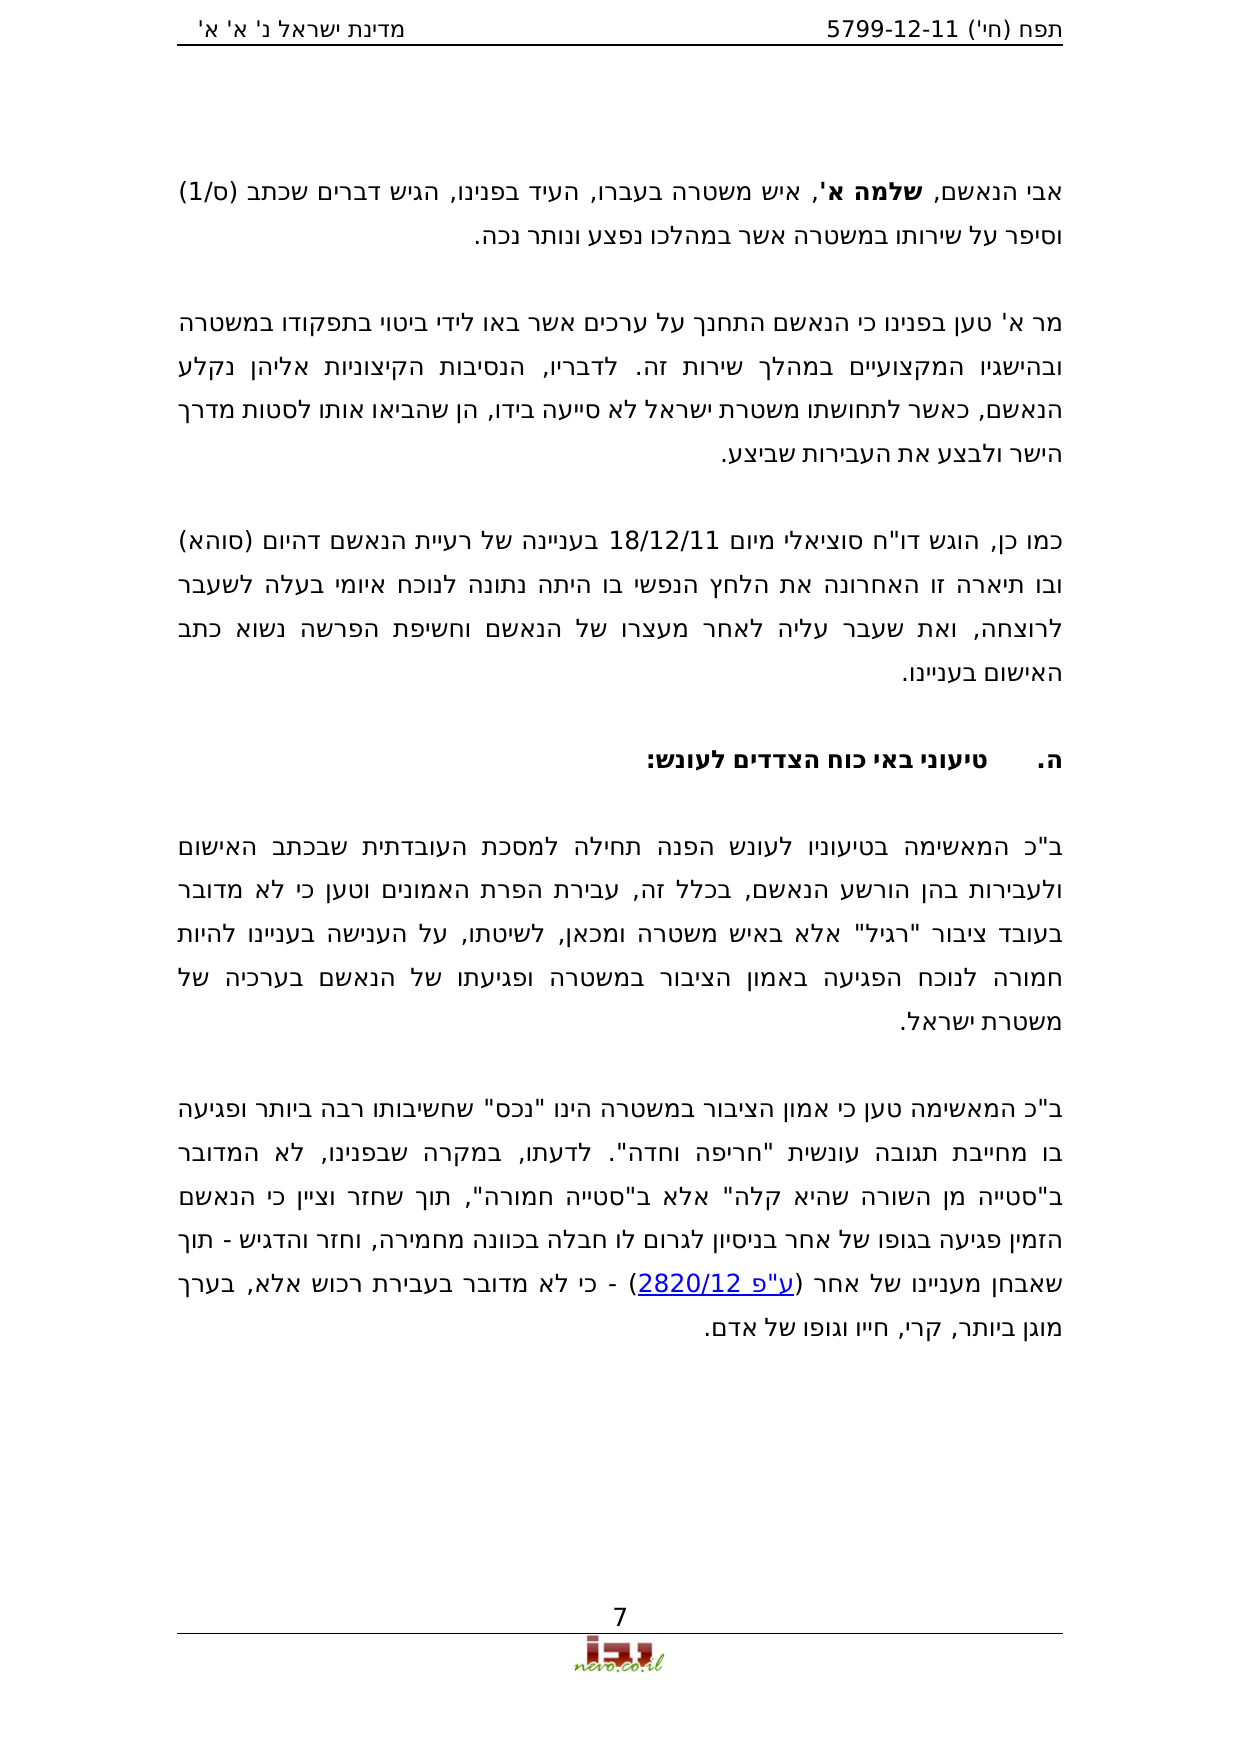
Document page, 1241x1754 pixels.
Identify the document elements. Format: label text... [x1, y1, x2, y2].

text אבי הנאשם, שלמה א', איש משטרה בעברו, העיד בפנינו, הגיש דברים שכתב (ס/1) וסיפר על שירותו במשטרה אשר במהלכו נפצע ונותר נכה. [177, 177, 1063, 250]
text מר א' טען בפנינו כי הנאשם התחנך על ערכים אשר באו לידי ביטוי בתפקודו במשטרה ובהישגיו המקצועיים במהלך שירות זה. לדבריו, הנסיבות הקיצוניות אליהן נקלע הנאשם, כאשר לתחושתו משטרת ישראל לא סייעה בידו, הן שהביאו אותו לסטות מדרך הישר ולבצע את העבירות שביצע. [177, 308, 1063, 469]
text ב"כ המאשימה בטיעוניו לעונש הפנה תחילה למסכת העובדתית שבכתב האישום ולעבירות בהן הורשע הנאשם, בכלל זה, עבירת הפרת האמונים וטען כי לא מדובר בעובד ציבור "רגיל" אלא באיש משטרה ומכאן, לשיטתו, על הענישה בעניינו להיות חמורה לנוכח הפגיעה באמון הציבור במשטרה ופגיעתו של הנאשם בערכיה של משטרת ישראל. [177, 832, 1063, 1036]
picture [574, 1635, 666, 1673]
text כמו כן, הוגש דו"ח סוציאלי מיום 18/12/11 בעניינה של רעיית הנאשם דהיום (סוהא) ובו תיארה זו האחרונה את הלחץ הנפשי בו היתה נתונה לנוכח איומי בעלה לשעבר לרוצחה, ואת שעבר עליה לאחר מעצרו של הנאשם וחשיפת הפרשה נשוא כתב האישום בעניינו. [177, 526, 1063, 687]
text ה. טיעוני באי כוח הצדדים לעונש: [177, 745, 1063, 774]
text ב"כ המאשימה טען כי אמון הציבור במשטרה הינו "נכס" שחשיבותו רבה ביותר ופגיעה בו מחייבת תגובה עונשית "חריפה וחדה". לדעתו, במקרה שבפנינו, לא המדובר ב"סטייה מן השורה שהיא קלה" אלא ב"סטייה חמורה", תוך שחזר וציין כי הנאשם הזמין פגיעה בגופו של אחר בניסיון לגרום לו חבלה בכוונה מחמירה, וחזר והדגיש - תוך שאבחן מעניינו של אחר (ע"פ 2820/12) - כי לא מדובר בעבירת רכוש אלא, בערך מוגן ביותר, קרי, חייו וגופו של אדם. [177, 1094, 1063, 1342]
